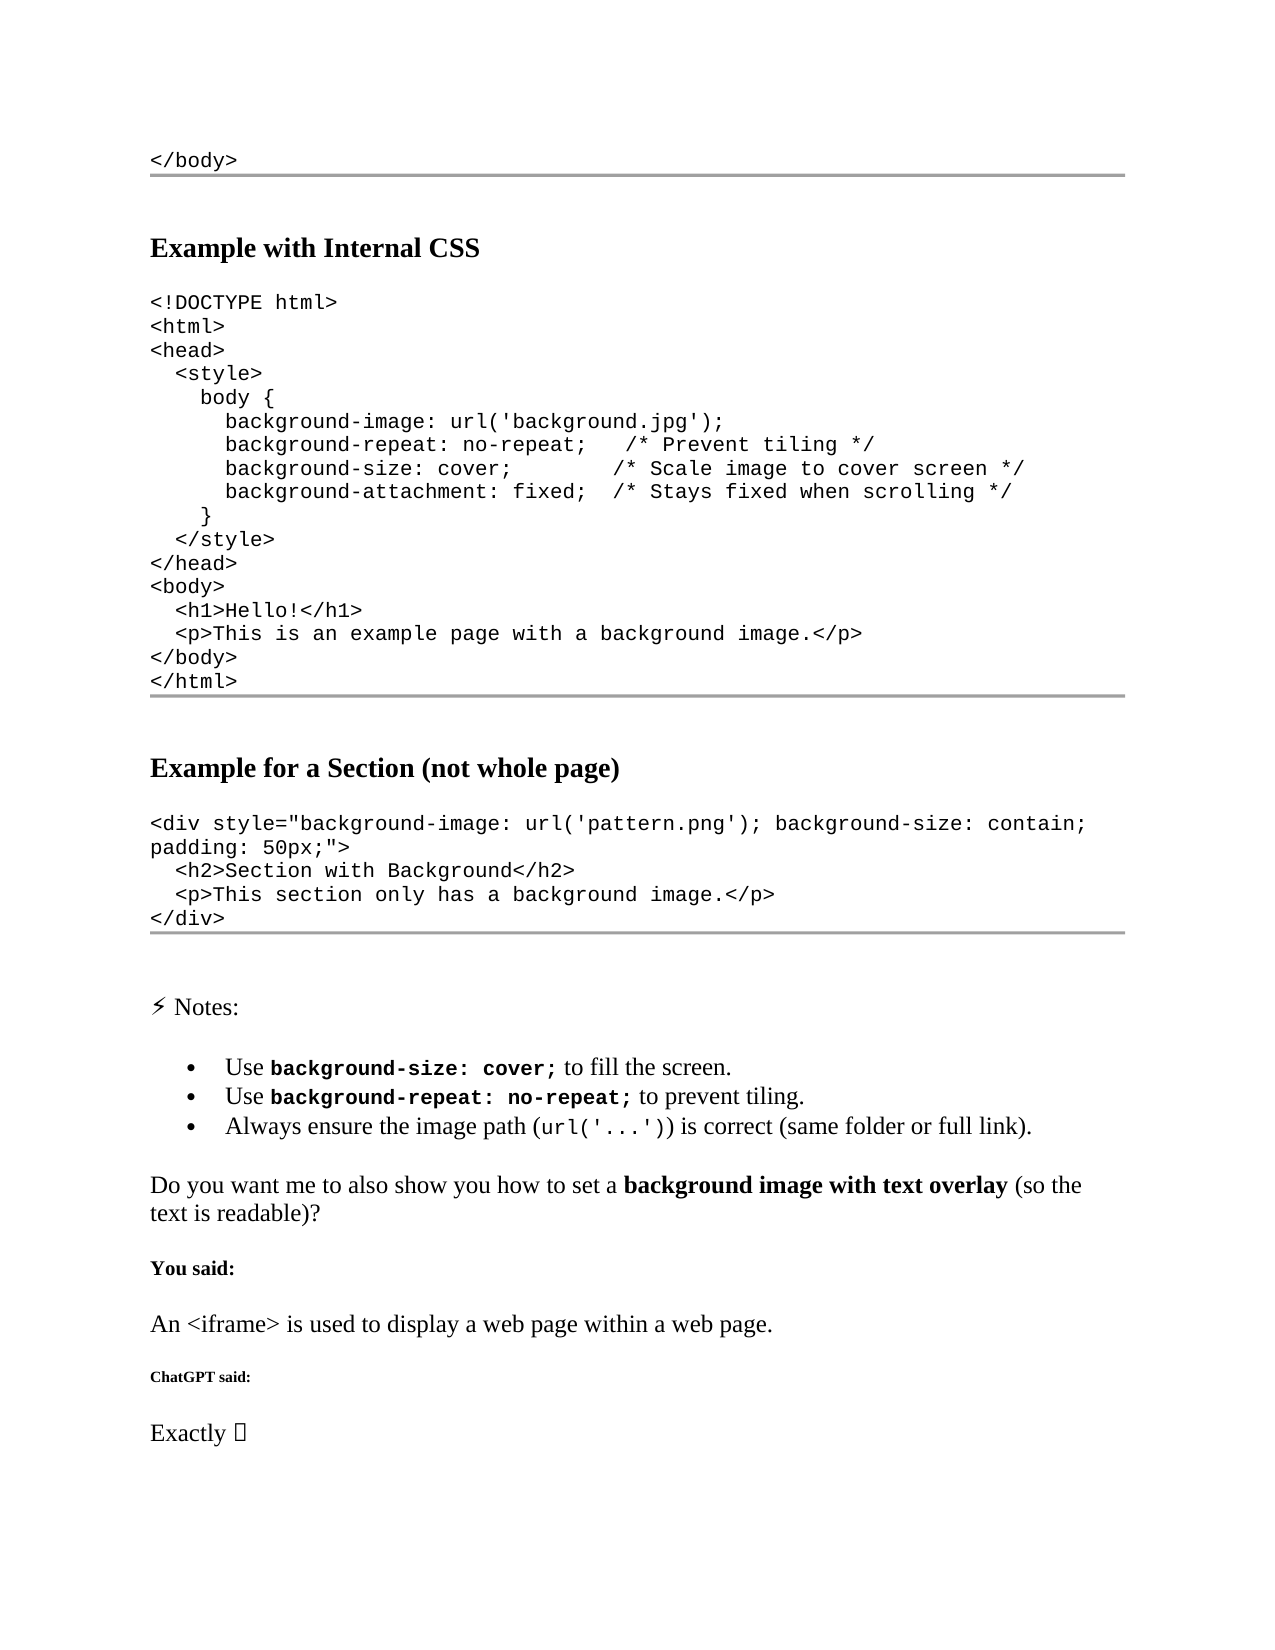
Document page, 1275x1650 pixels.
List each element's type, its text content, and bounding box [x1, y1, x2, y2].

text <p>This section only has a background image.</p> [150, 884, 1125, 908]
list Always ensure the image path (url('...')) is correct (same folder or full link). [187, 1111, 1125, 1141]
text <h1>Hello!</h1> [150, 600, 1125, 623]
text <html> [150, 316, 1125, 340]
text <p>This is an example page with a background image.</p> [150, 623, 1125, 647]
text Example for a Section (not whole page) [150, 752, 1125, 784]
text </style> [150, 529, 1125, 552]
text Example with Internal CSS [150, 231, 1125, 263]
text You said: [150, 1256, 1125, 1280]
text <h2>Section with Background</h2> [150, 860, 1125, 884]
text <body> [150, 576, 1125, 600]
text background-image: url('background.jpg'); [150, 411, 1125, 434]
text Do you want me to also show you how to set a background image with text overlay (so the text is readable)? [150, 1170, 1125, 1227]
text </div> [150, 908, 1125, 931]
text background-attachment: fixed; /* Stays fixed when scrolling */ [150, 482, 1125, 505]
list Use background-size: cover; to fill the screen. [187, 1052, 1125, 1081]
text </body> [150, 647, 1125, 671]
text An <iframe> is used to display a web page within a web page. [150, 1309, 1125, 1338]
text </head> [150, 552, 1125, 576]
text </html> [150, 671, 1125, 694]
text background-size: cover; /* Scale image to cover screen */ [150, 458, 1125, 482]
text </body> [150, 150, 1125, 173]
text <!DOCTYPE html> [150, 292, 1125, 316]
list Use background-repeat: no-repeat; to prevent tiling. [187, 1081, 1125, 1111]
text } [150, 505, 1125, 529]
text <div style="background-image: url('pattern.png'); background-size: contain; padding: 50px;"> [150, 813, 1125, 860]
text Exactly ✅ [150, 1414, 1125, 1449]
text <head> [150, 340, 1125, 363]
text background-repeat: no-repeat; /* Prevent tiling */ [150, 434, 1125, 458]
text <style> [150, 363, 1125, 387]
text ChatGPT said: [150, 1367, 1125, 1385]
text ⚡ Notes: [150, 988, 1125, 1023]
text body { [150, 387, 1125, 411]
